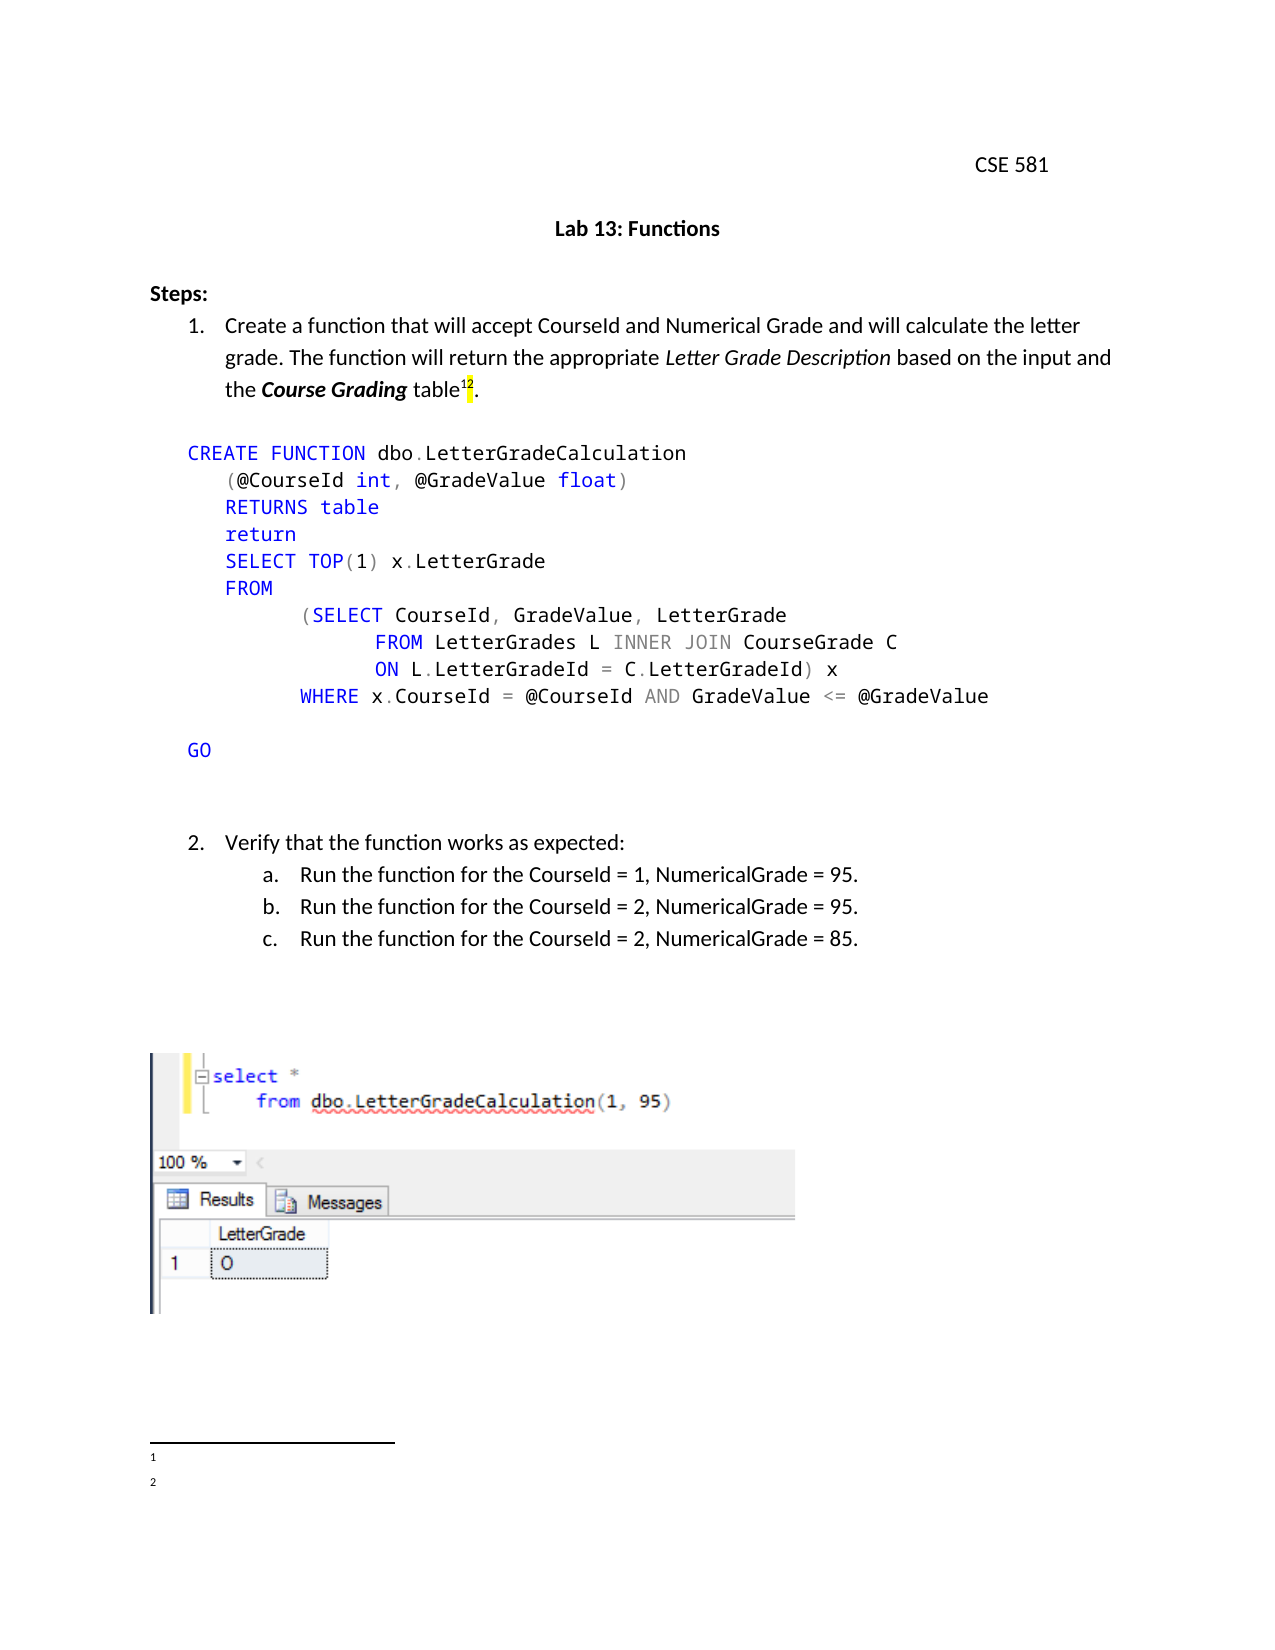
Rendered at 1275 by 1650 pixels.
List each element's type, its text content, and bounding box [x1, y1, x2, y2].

picture [150, 1053, 796, 1314]
text Lab 13: Functions [150, 214, 1125, 242]
text CSE 581 [975, 150, 1125, 178]
list Verify that the function works as expected: [187, 828, 1125, 856]
text RETURNS table [187, 494, 1125, 521]
list Run the function for the CourseId = 2, NumericalGrade = 95. [262, 892, 1125, 920]
text WHERE x.CourseId = @CourseId AND GradeValue <= @GradeValue [187, 682, 1125, 709]
text (@CourseId int, @GradeValue float) [187, 467, 1125, 494]
text GO [187, 736, 1125, 763]
text (SELECT CourseId, GradeValue, LetterGrade [187, 602, 1125, 628]
list Run the function for the CourseId = 1, NumericalGrade = 95. [262, 860, 1125, 888]
text CREATE FUNCTION dbo.LetterGradeCalculation [187, 440, 1125, 467]
text ON L.LetterGradeId = C.LetterGradeId) x [187, 656, 1125, 682]
text FROM LetterGrades L INNER JOIN CourseGrade C [187, 628, 1125, 656]
text SELECT TOP(1) x.LetterGrade [187, 548, 1125, 574]
list Create a function that will accept CourseId and Numerical Grade and will calculate the letter grade. The function will return the appropriate Letter Grade Description based on the input and the Course Grading table. [187, 311, 1125, 403]
text Steps: [150, 279, 1125, 307]
list Run the function for the CourseId = 2, NumericalGrade = 85. [262, 924, 1125, 952]
text FROM [187, 574, 1125, 602]
text return [187, 521, 1125, 548]
